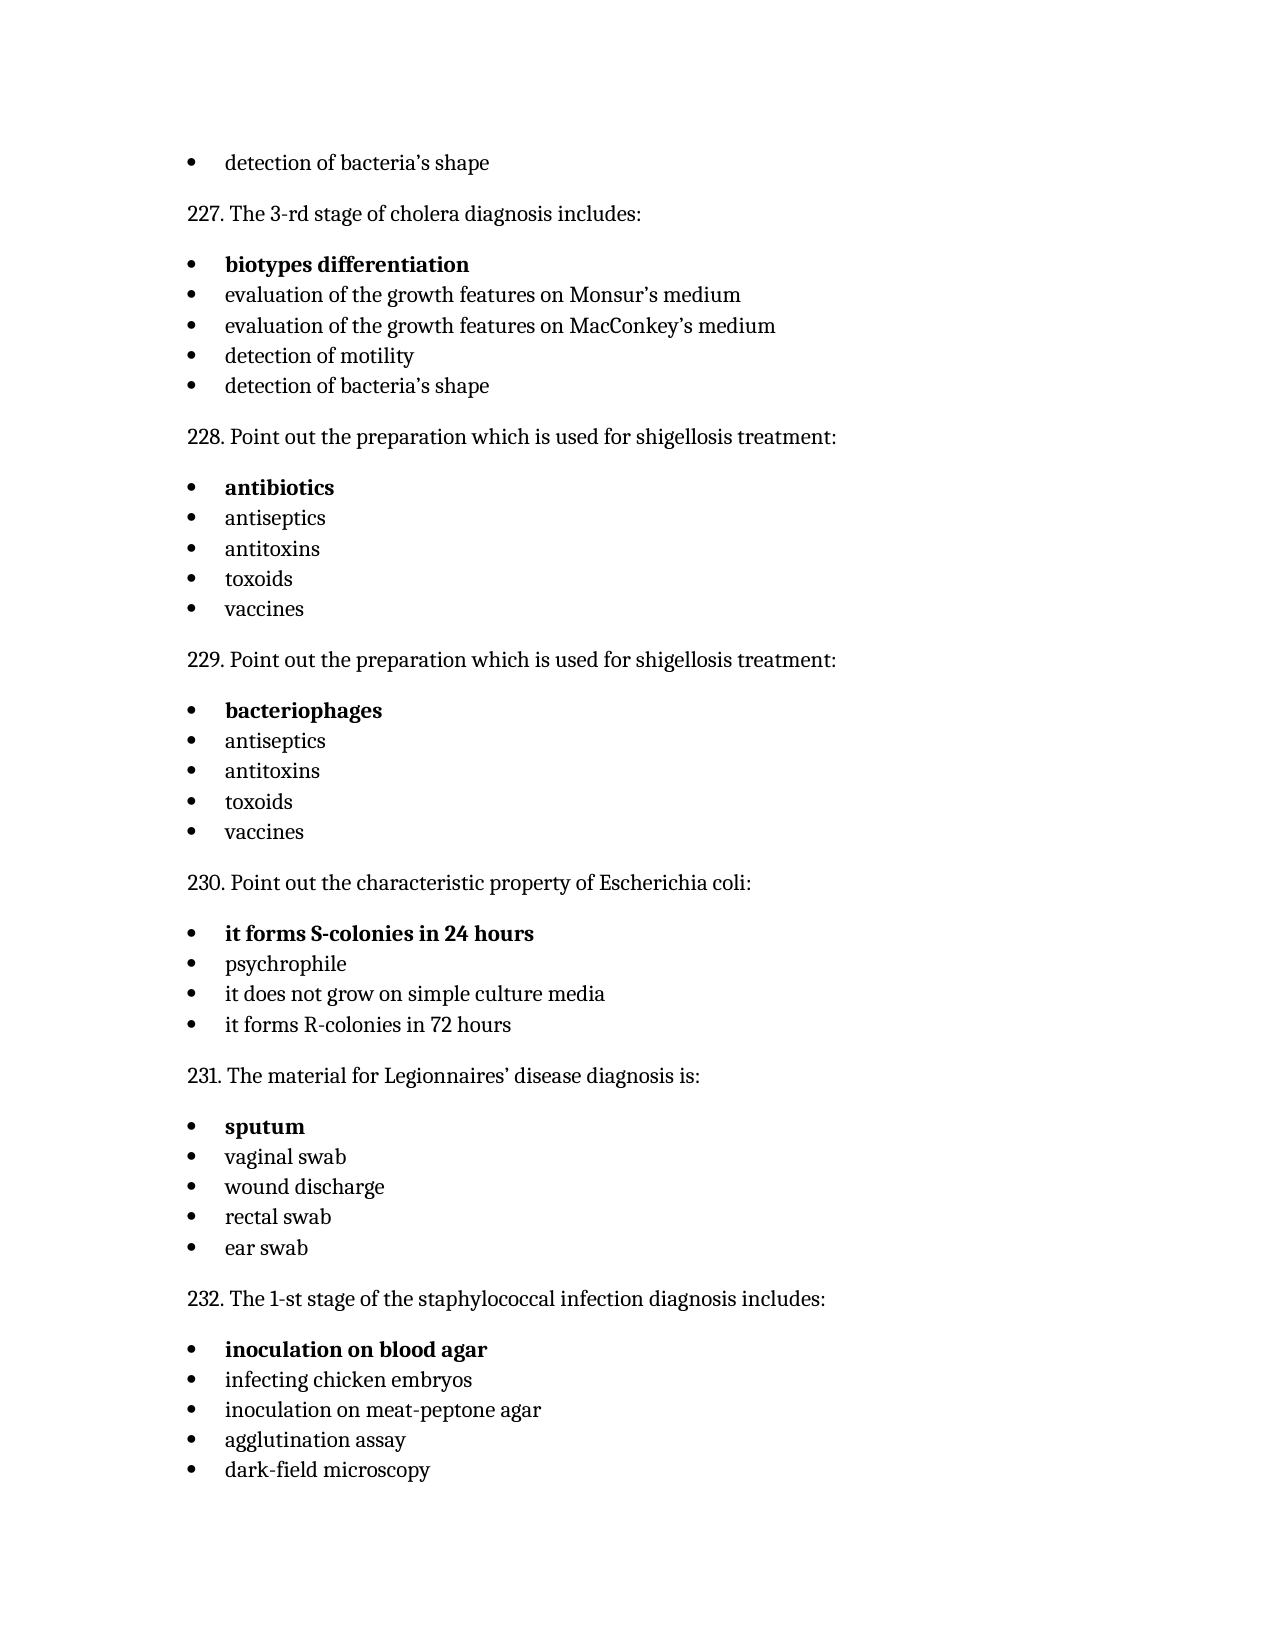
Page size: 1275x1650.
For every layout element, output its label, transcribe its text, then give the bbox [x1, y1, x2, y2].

list agglutination assay [187, 1427, 1087, 1453]
text 231. The material for Legionnaires’ disease diagnosis is: [187, 1062, 1087, 1089]
list dark-field microscopy [187, 1457, 1087, 1484]
list wound discharge [187, 1174, 1087, 1200]
list antiseptics [187, 728, 1087, 754]
list antiseptics [187, 505, 1087, 532]
list ear swab [187, 1234, 1087, 1261]
list detection of bacteria’s shape [187, 150, 1087, 176]
list vaginal swab [187, 1144, 1087, 1170]
list it does not grow on simple culture media [187, 981, 1087, 1008]
list vaccines [187, 819, 1087, 845]
list toxoids [187, 566, 1087, 592]
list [187, 282, 1087, 309]
text 227. The 3-rd stage of cholera diagnosis includes: [187, 201, 1087, 227]
list inoculation on meat-peptone agar [187, 1397, 1087, 1423]
text 228. Point out the preparation which is used for shigellosis treatment: [187, 424, 1087, 450]
list rectal swab [187, 1204, 1087, 1231]
text 230. Point out the characteristic property of Escherichia coli: [187, 870, 1087, 896]
list detection of motility [187, 343, 1087, 369]
list evaluation of the growth features on MacConkey’s medium [187, 312, 1087, 339]
list psychrophile [187, 951, 1087, 977]
list it forms S-colonies in 24 hours [187, 921, 1087, 947]
text 229. Point out the preparation which is used for shigellosis treatment: [187, 647, 1087, 673]
list sputum [187, 1113, 1087, 1140]
list antitoxins [187, 758, 1087, 785]
list antibiotics [187, 475, 1087, 501]
text 232. The 1-st stage of the staphylococcal infection diagnosis includes: [187, 1285, 1087, 1312]
list it forms R-colonies in 72 hours [187, 1011, 1087, 1038]
list antitoxins [187, 535, 1087, 562]
list infecting chicken embryos [187, 1367, 1087, 1393]
list toxoids [187, 788, 1087, 815]
list biotypes differentiation [187, 252, 1087, 278]
list inoculation on blood agar [187, 1336, 1087, 1363]
list vaccines [187, 596, 1087, 622]
list detection of bacteria’s shape [187, 373, 1087, 399]
list bacteriophages [187, 698, 1087, 724]
